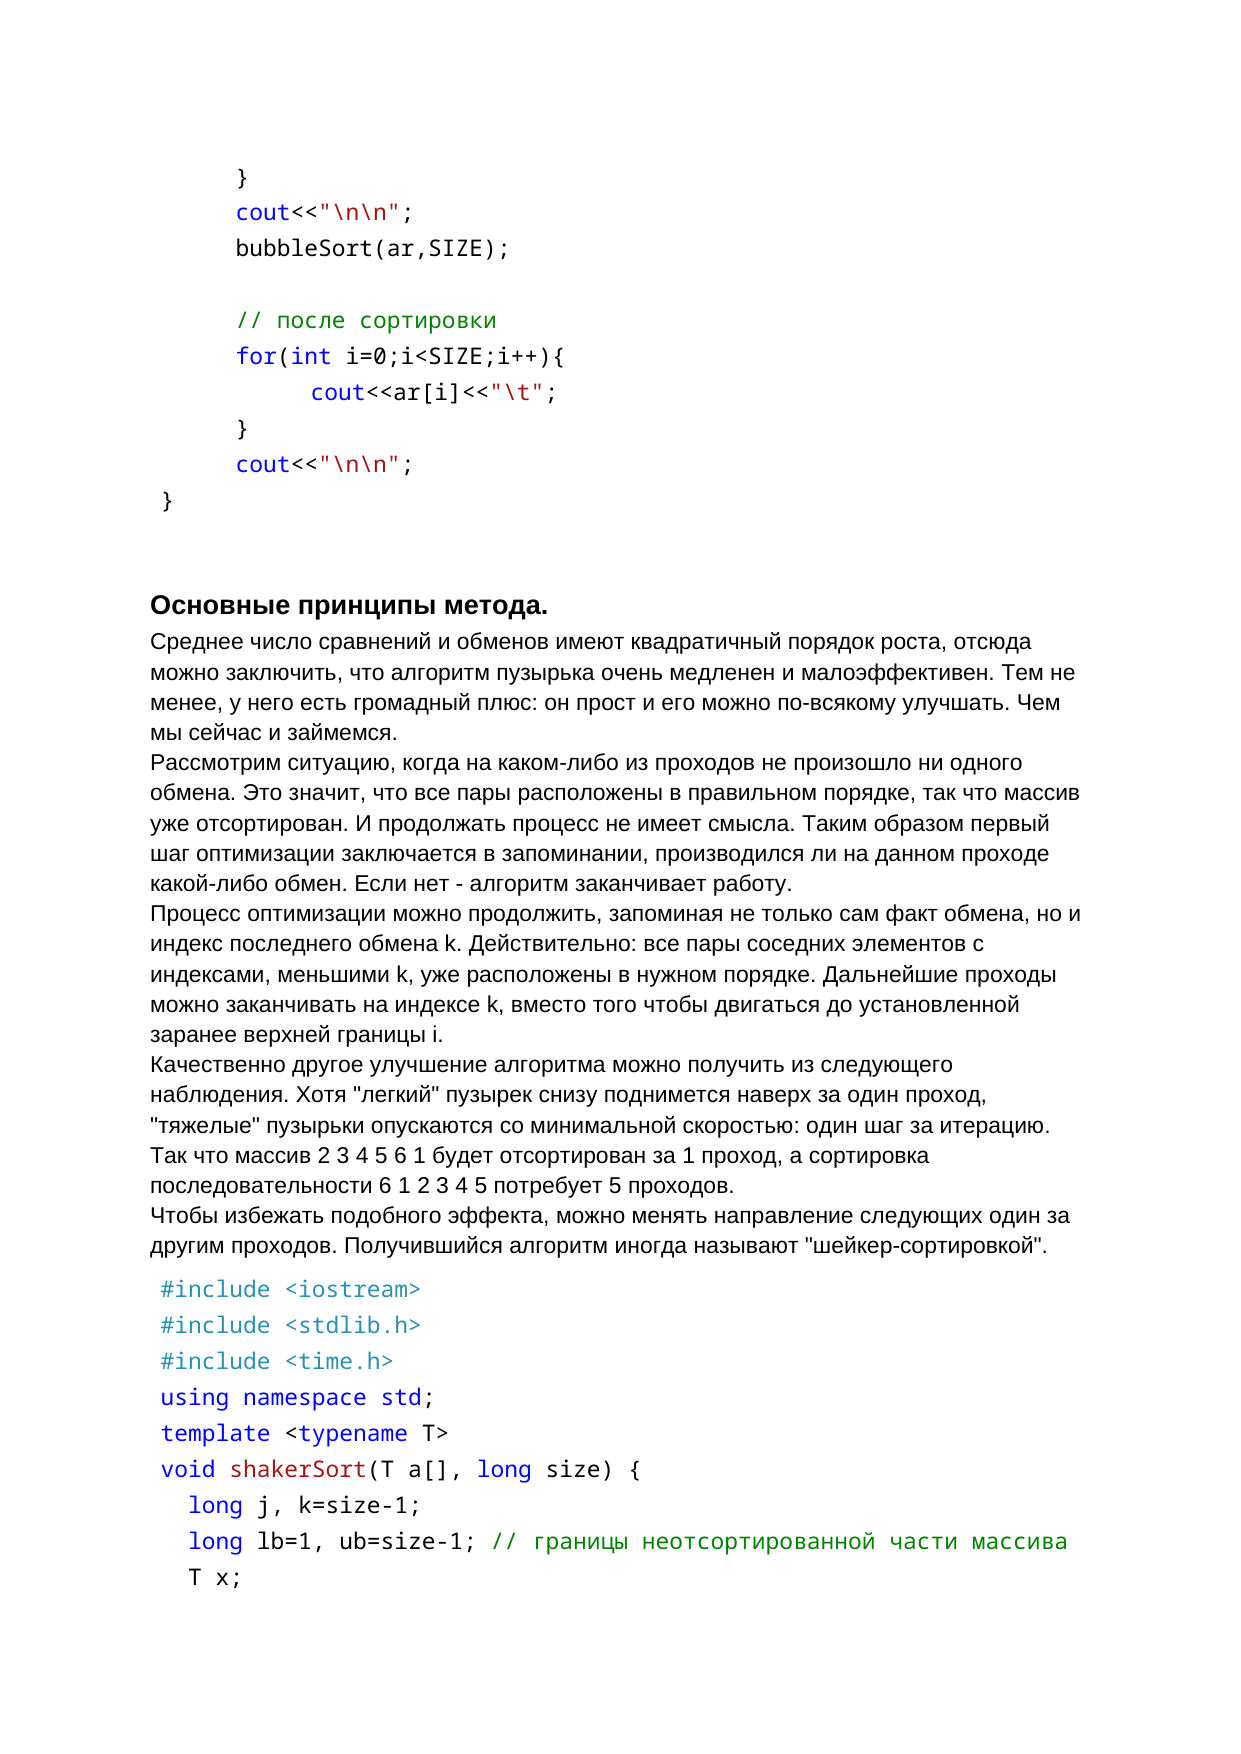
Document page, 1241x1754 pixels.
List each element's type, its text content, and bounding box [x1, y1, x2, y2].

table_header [150, 1263, 1091, 1602]
text Среднее число сравнений и обменов имеют квадратичный порядок роста, отсюда можно заключить, что алгоритм пузырька очень медленен и малоэффективен. Тем не менее, у него есть громадный плюс: он прост и его можно по-всякому улучшать. Чем мы сейчас и займемся. [150, 628, 1090, 745]
text Качественно другое улучшение алгоритма можно получить из следующего наблюдения. Хотя "легкий" пузырек снизу поднимется наверх за один проход, "тяжелые" пузырьки опускаются со минимальной скоростью: один шаг за итерацию. Так что массив 2 3 4 5 6 1 будет отсортирован за 1 проход, а сортировка последовательности 6 1 2 3 4 5 потребует 5 проходов. [150, 1051, 1090, 1198]
text Процесс оптимизации можно продолжить, запоминая не только сам факт обмена, но и индекс последнего обмена k. Действительно: все пары соседних элементов с индексами, меньшими k, уже расположены в нужном порядке. Дальнейшие проходы можно заканчивать на индексе k, вместо того чтобы двигаться до установленной заранее верхней границы i. [150, 900, 1090, 1047]
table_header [150, 150, 1091, 529]
subtitle Основные принципы метода. [150, 589, 1090, 620]
text Рассмотрим ситуацию, когда на каком-либо из проходов не произошло ни одного обмена. Это значит, что все пары расположены в правильном порядке, так что массив уже отсортирован. И продолжать процесс не имеет смысла. Таким образом первый шаг оптимизации заключается в запоминании, производился ли на данном проходе какой-либо обмен. Если нет - алгоритм заканчивает работу. [150, 749, 1090, 896]
text Чтобы избежать подобного эффекта, можно менять направление следующих один за другим проходов. Получившийся алгоритм иногда называют "шейкер-сортировкой". [150, 1202, 1090, 1259]
